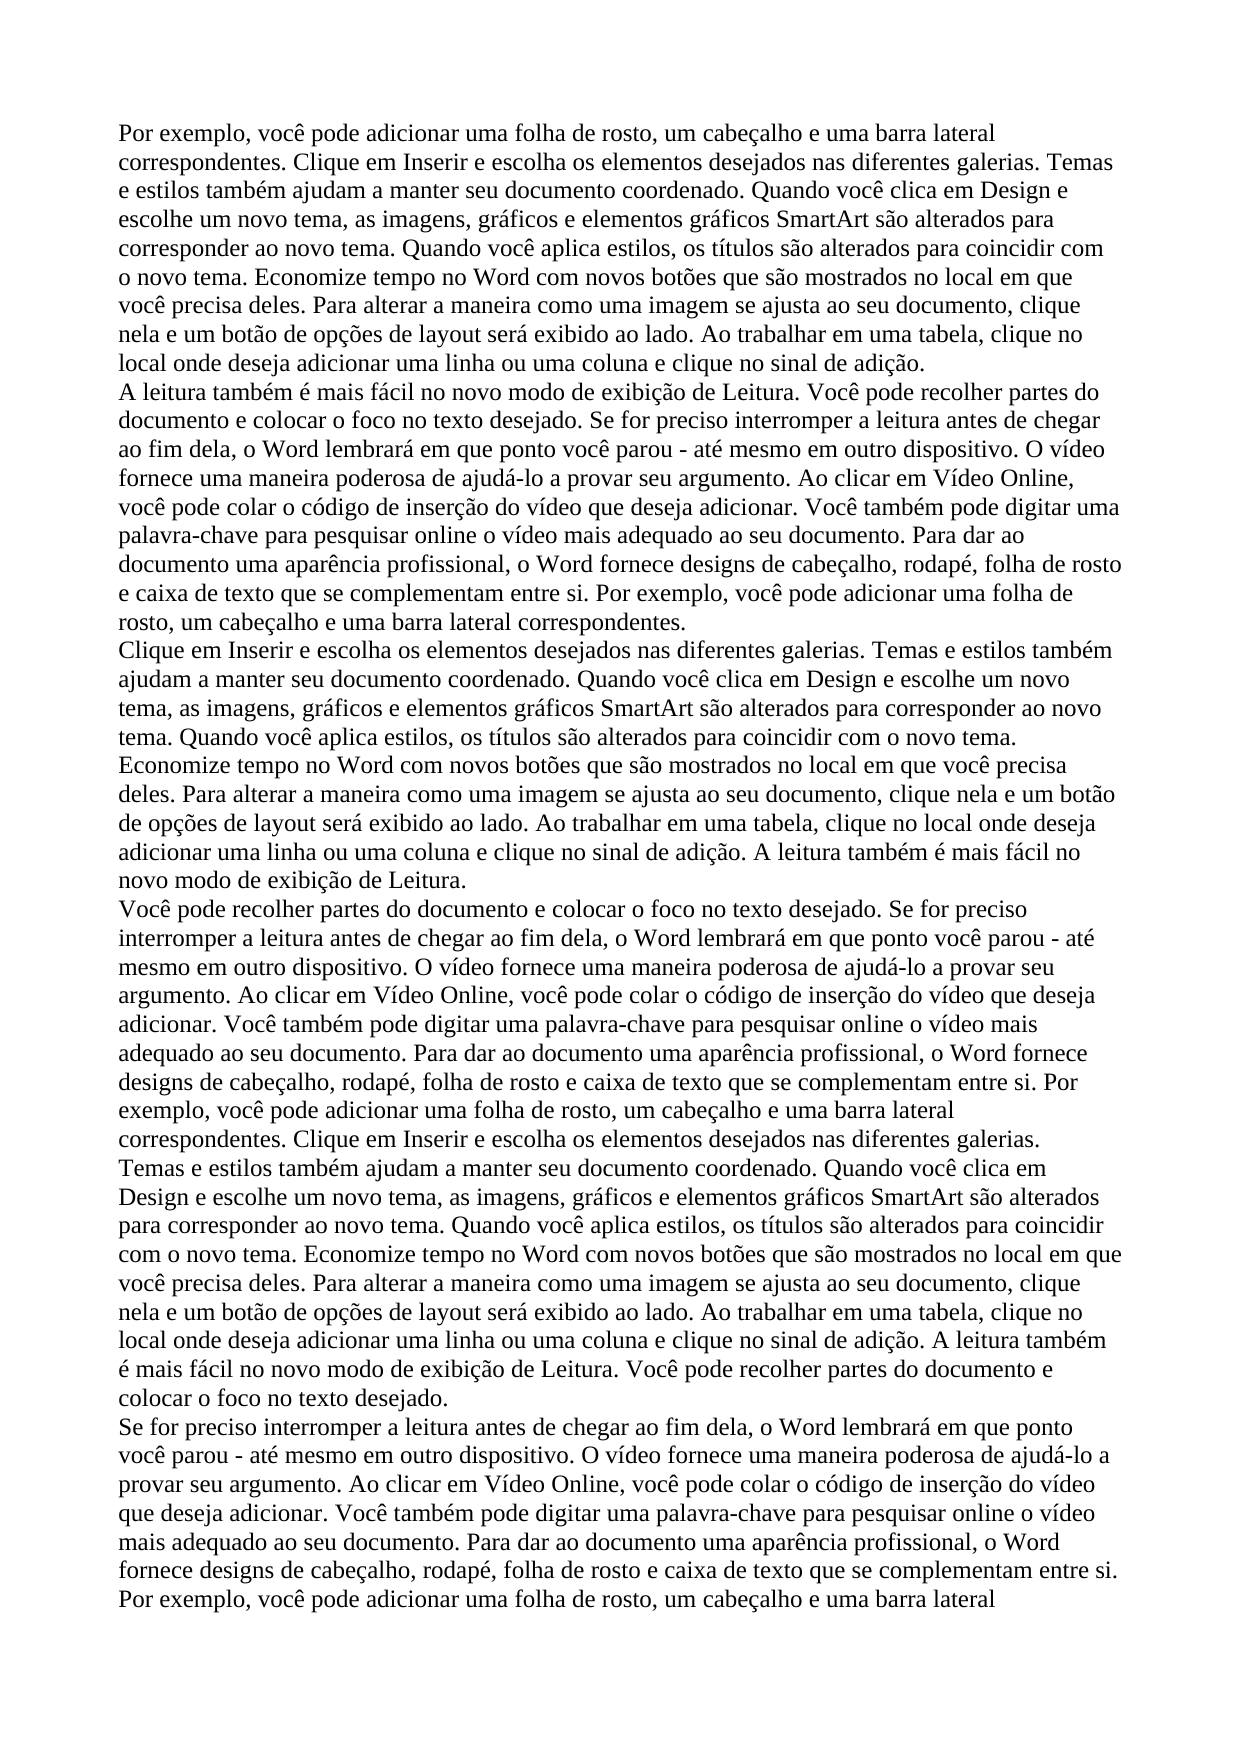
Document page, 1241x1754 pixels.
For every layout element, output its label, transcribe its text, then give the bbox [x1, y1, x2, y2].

text Por exemplo, você pode adicionar uma folha de rosto, um cabeçalho e uma barra lateral correspondentes. Clique em Inserir e escolha os elementos desejados nas diferentes galerias. Temas e estilos também ajudam a manter seu documento coordenado. Quando você clica em Design e escolhe um novo tema, as imagens, gráficos e elementos gráficos SmartArt são alterados para corresponder ao novo tema. Quando você aplica estilos, os títulos são alterados para coincidir com o novo tema. Economize tempo no Word com novos botões que são mostrados no local em que você precisa deles. Para alterar a maneira como uma imagem se ajusta ao seu documento, clique nela e um botão de opções de layout será exibido ao lado. Ao trabalhar em uma tabela, clique no local onde deseja adicionar uma linha ou uma coluna e clique no sinal de adição. [118, 118, 1122, 377]
text A leitura também é mais fácil no novo modo de exibição de Leitura. Você pode recolher partes do documento e colocar o foco no texto desejado. Se for preciso interromper a leitura antes de chegar ao fim dela, o Word lembrará em que ponto você parou - até mesmo em outro dispositivo. O vídeo fornece uma maneira poderosa de ajudá-lo a provar seu argumento. Ao clicar em Vídeo Online, você pode colar o código de inserção do vídeo que deseja adicionar. Você também pode digitar uma palavra-chave para pesquisar online o vídeo mais adequado ao seu documento. Para dar ao documento uma aparência profissional, o Word fornece designs de cabeçalho, rodapé, folha de rosto e caixa de texto que se complementam entre si. Por exemplo, você pode adicionar uma folha de rosto, um cabeçalho e uma barra lateral correspondentes. [118, 377, 1122, 636]
text Você pode recolher partes do documento e colocar o foco no texto desejado. Se for preciso interromper a leitura antes de chegar ao fim dela, o Word lembrará em que ponto você parou - até mesmo em outro dispositivo. O vídeo fornece uma maneira poderosa de ajudá-lo a provar seu argumento. Ao clicar em Vídeo Online, você pode colar o código de inserção do vídeo que deseja adicionar. Você também pode digitar uma palavra-chave para pesquisar online o vídeo mais adequado ao seu documento. Para dar ao documento uma aparência profissional, o Word fornece designs de cabeçalho, rodapé, folha de rosto e caixa de texto que se complementam entre si. Por exemplo, você pode adicionar uma folha de rosto, um cabeçalho e uma barra lateral correspondentes. Clique em Inserir e escolha os elementos desejados nas diferentes galerias. [118, 894, 1122, 1153]
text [118, 1412, 1122, 1613]
text Temas e estilos também ajudam a manter seu documento coordenado. Quando você clica em Design e escolhe um novo tema, as imagens, gráficos e elementos gráficos SmartArt são alterados para corresponder ao novo tema. Quando você aplica estilos, os títulos são alterados para coincidir com o novo tema. Economize tempo no Word com novos botões que são mostrados no local em que você precisa deles. Para alterar a maneira como uma imagem se ajusta ao seu documento, clique nela e um botão de opções de layout será exibido ao lado. Ao trabalhar em uma tabela, clique no local onde deseja adicionar uma linha ou uma coluna e clique no sinal de adição. A leitura também é mais fácil no novo modo de exibição de Leitura. Você pode recolher partes do documento e colocar o foco no texto desejado. [118, 1153, 1122, 1412]
text Clique em Inserir e escolha os elementos desejados nas diferentes galerias. Temas e estilos também ajudam a manter seu documento coordenado. Quando você clica em Design e escolhe um novo tema, as imagens, gráficos e elementos gráficos SmartArt são alterados para corresponder ao novo tema. Quando você aplica estilos, os títulos são alterados para coincidir com o novo tema. Economize tempo no Word com novos botões que são mostrados no local em que você precisa deles. Para alterar a maneira como uma imagem se ajusta ao seu documento, clique nela e um botão de opções de layout será exibido ao lado. Ao trabalhar em uma tabela, clique no local onde deseja adicionar uma linha ou uma coluna e clique no sinal de adição. A leitura também é mais fácil no novo modo de exibição de Leitura. [118, 636, 1122, 894]
